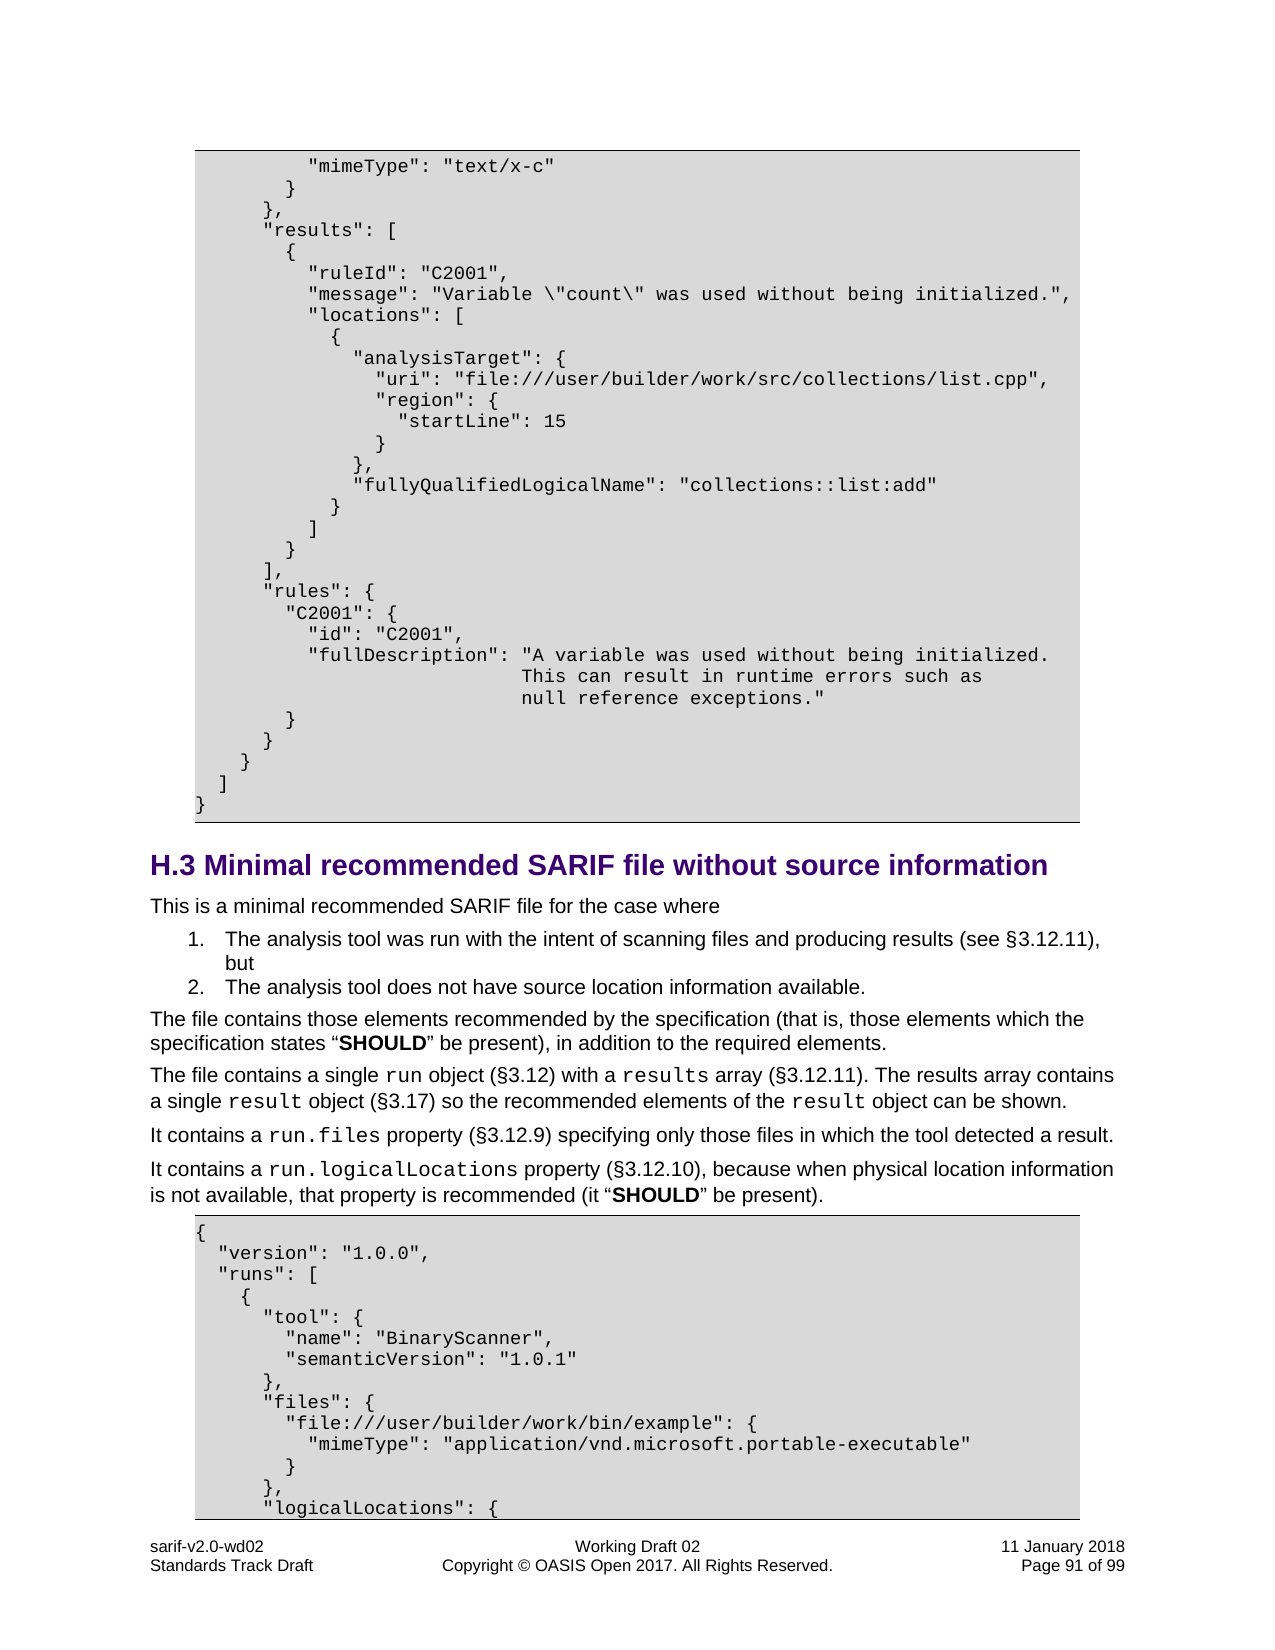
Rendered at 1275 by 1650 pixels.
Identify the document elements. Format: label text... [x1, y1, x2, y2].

list The analysis tool was run with the intent of scanning files and producing results (see §3.12.11), but [187, 927, 1125, 974]
text }, [195, 1470, 1080, 1492]
text "mimeType": "application/vnd.microsoft.portable-executable" [195, 1428, 1080, 1449]
text This can result in runtime errors such as [195, 660, 1080, 681]
text "fullyQualifiedLogicalName": "collections::list:add" [195, 469, 1080, 490]
subtitle Minimal recommended SARIF file without source information [150, 848, 1125, 882]
text "results": [ [195, 214, 1080, 235]
text } [195, 702, 1080, 724]
text The file contains those elements recommended by the specification (that is, those elements which the specification states “SHOULD” be present), in addition to the required elements. [150, 1007, 1125, 1055]
text "C2001": { [195, 596, 1080, 617]
text "name": "BinaryScanner", [195, 1322, 1080, 1343]
text The file contains a single run object (§3.12) with a results array (§3.12.11). The results array contains a single result object (§3.17) so the recommended elements of the result object can be shown. [150, 1063, 1125, 1115]
text ], [195, 554, 1080, 575]
text It contains a run.logicalLocations property (§3.12.10), because when physical location information is not available, that property is recommended (it “SHOULD” be present). [150, 1157, 1125, 1207]
text { [195, 235, 1080, 256]
text "analysisTarget": { [195, 341, 1080, 362]
text "semanticVersion": "1.0.1" [195, 1343, 1080, 1364]
text "rules": { [195, 575, 1080, 596]
text }, [195, 1364, 1080, 1385]
text } [195, 532, 1080, 554]
text { [195, 1279, 1080, 1300]
text null reference exceptions." [195, 681, 1080, 702]
text } [195, 745, 1080, 766]
text "locations": [ [195, 299, 1080, 320]
text "startLine": 15 [195, 405, 1080, 426]
text "ruleId": "C2001", [195, 256, 1080, 277]
text "uri": "file:///user/builder/work/src/collections/list.cpp", [195, 362, 1080, 384]
text }, [195, 192, 1080, 214]
text "runs": [ [195, 1258, 1080, 1279]
text ] [195, 511, 1080, 532]
text "files": { [195, 1385, 1080, 1407]
text } [195, 426, 1080, 447]
text This is a minimal recommended SARIF file for the case where [150, 894, 1125, 918]
text "id": "C2001", [195, 617, 1080, 639]
text "version": "1.0.0", [195, 1237, 1080, 1258]
text } [195, 724, 1080, 745]
text { [195, 320, 1080, 341]
text "region": { [195, 384, 1080, 405]
text }, [195, 447, 1080, 469]
text "tool": { [195, 1300, 1080, 1322]
text "fullDescription": "A variable was used without being initialized. [195, 639, 1080, 660]
text ] [195, 766, 1080, 787]
text "logicalLocations": { [195, 1492, 1080, 1519]
list The analysis tool does not have source location information available. [187, 974, 1125, 998]
text } [195, 171, 1080, 192]
text { [195, 1216, 1080, 1237]
text "message": "Variable \"count\" was used without being initialized.", [195, 277, 1080, 299]
text } [195, 490, 1080, 511]
text "file:///user/builder/work/bin/example": { [195, 1407, 1080, 1428]
text "mimeType": "text/x-c" [195, 151, 1080, 171]
text It contains a run.files property (§3.12.9) specifying only those files in which the tool detected a result. [150, 1123, 1125, 1149]
text } [195, 1449, 1080, 1470]
text } [195, 787, 1080, 822]
